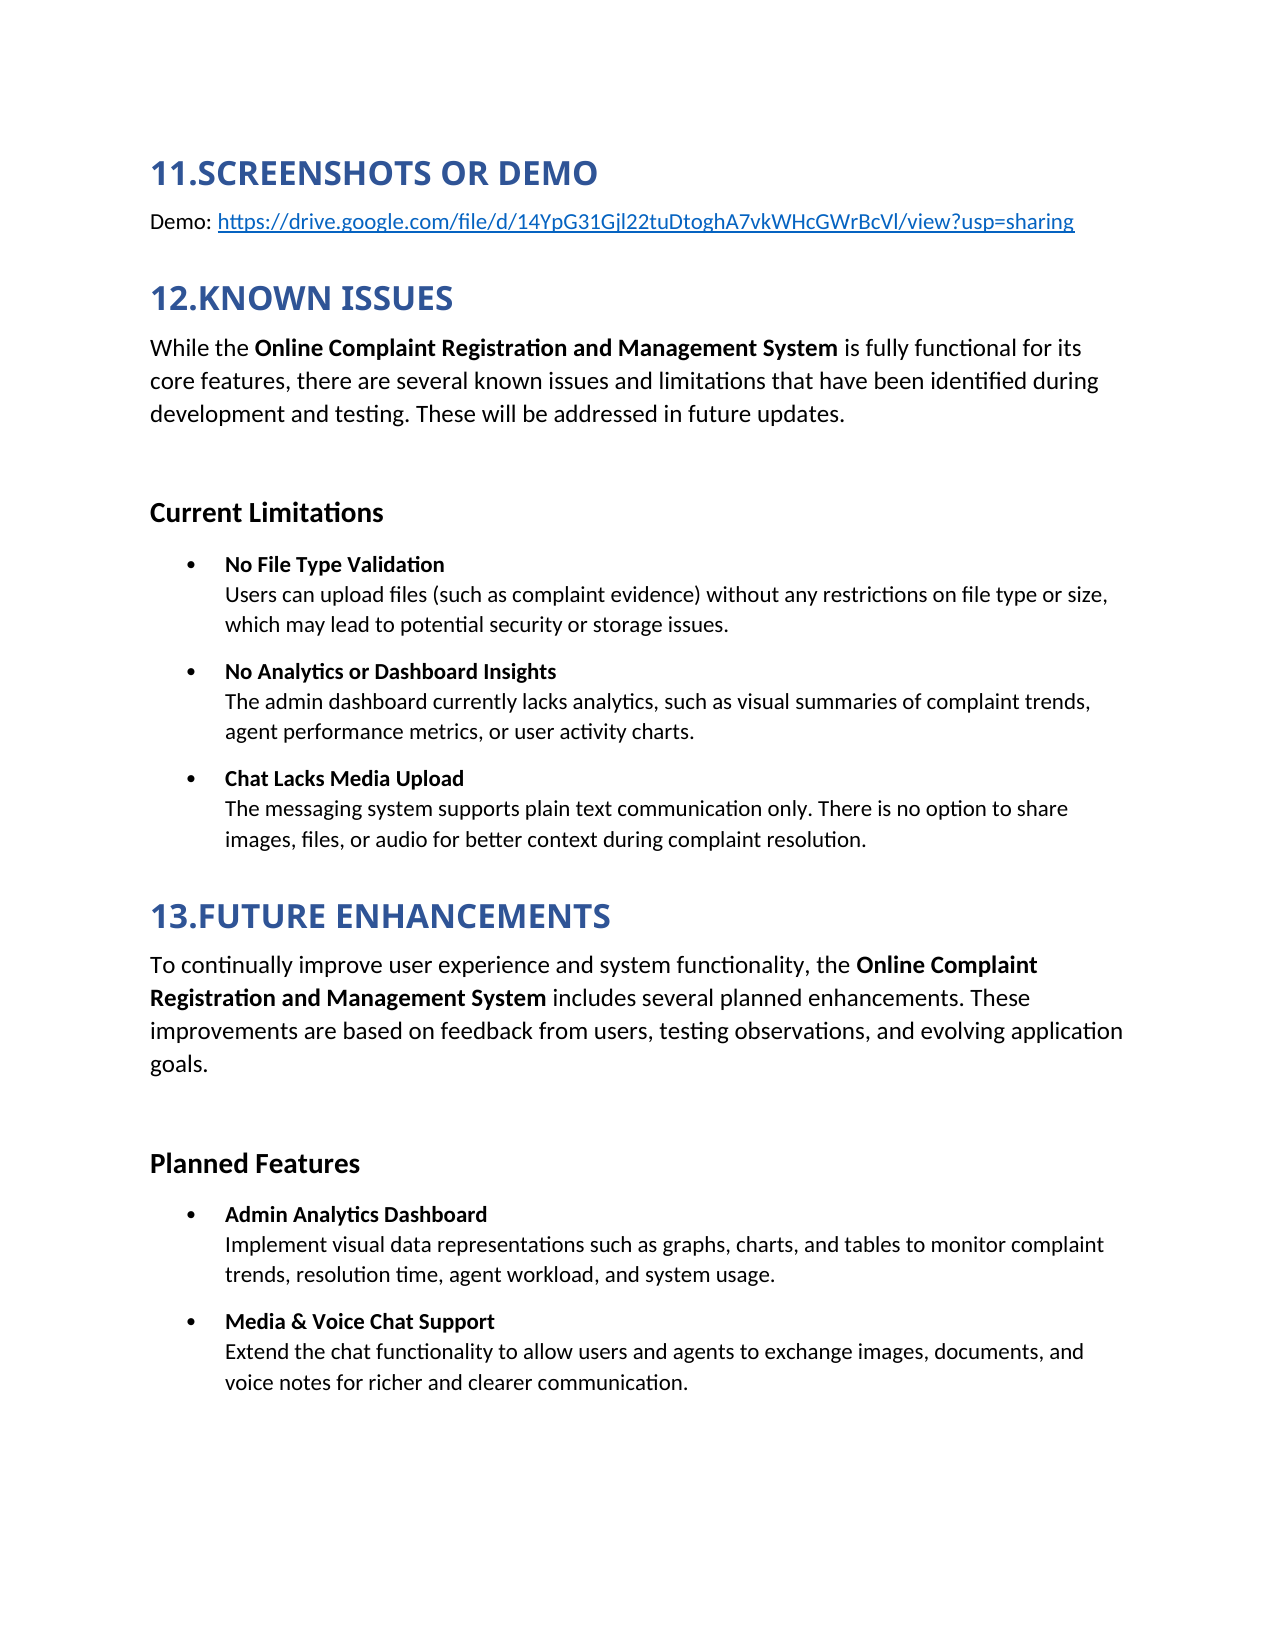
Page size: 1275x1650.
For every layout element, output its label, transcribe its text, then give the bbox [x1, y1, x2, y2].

list No Analytics or Dashboard Insights The admin dashboard currently lacks analytics, such as visual summaries of complaint trends, agent performance metrics, or user activity charts. [187, 657, 1125, 745]
text To continually improve user experience and system functionality, the Online Complaint Registration and Management System includes several planned enhancements. These improvements are based on feedback from users, testing observations, and evolving application goals. [150, 950, 1125, 1079]
subtitle 13.FUTURE ENHANCEMENTS [150, 892, 1125, 938]
list No File Type Validation Users can upload files (such as complaint evidence) without any restrictions on file type or size, which may lead to potential security or storage issues. [187, 550, 1125, 638]
subtitle 11.SCREENSHOTS OR DEMO [150, 150, 1125, 195]
list Admin Analytics Dashboard Implement visual data representations such as graphs, charts, and tables to monitor complaint trends, resolution time, agent workload, and system usage. [187, 1200, 1125, 1288]
subtitle 12.KNOWN ISSUES [150, 275, 1125, 320]
text Planned Features [150, 1145, 1125, 1181]
text While the Online Complaint Registration and Management System is fully functional for its core features, there are several known issues and limitations that have been identified during development and testing. These will be addressed in future updates. [150, 332, 1125, 429]
text Current Limitations [150, 494, 1125, 530]
text Demo: https://drive.google.com/file/d/14YpG31Gjl22tuDtoghA7vkWHcGWrBcVl/view?usp=sharing [150, 207, 1125, 235]
list Media & Voice Chat Support Extend the chat functionality to allow users and agents to exchange images, documents, and voice notes for richer and clearer communication. [187, 1307, 1125, 1396]
list Chat Lacks Media Upload The messaging system supports plain text communication only. There is no option to share images, files, or audio for better context during complaint resolution. [187, 764, 1125, 853]
